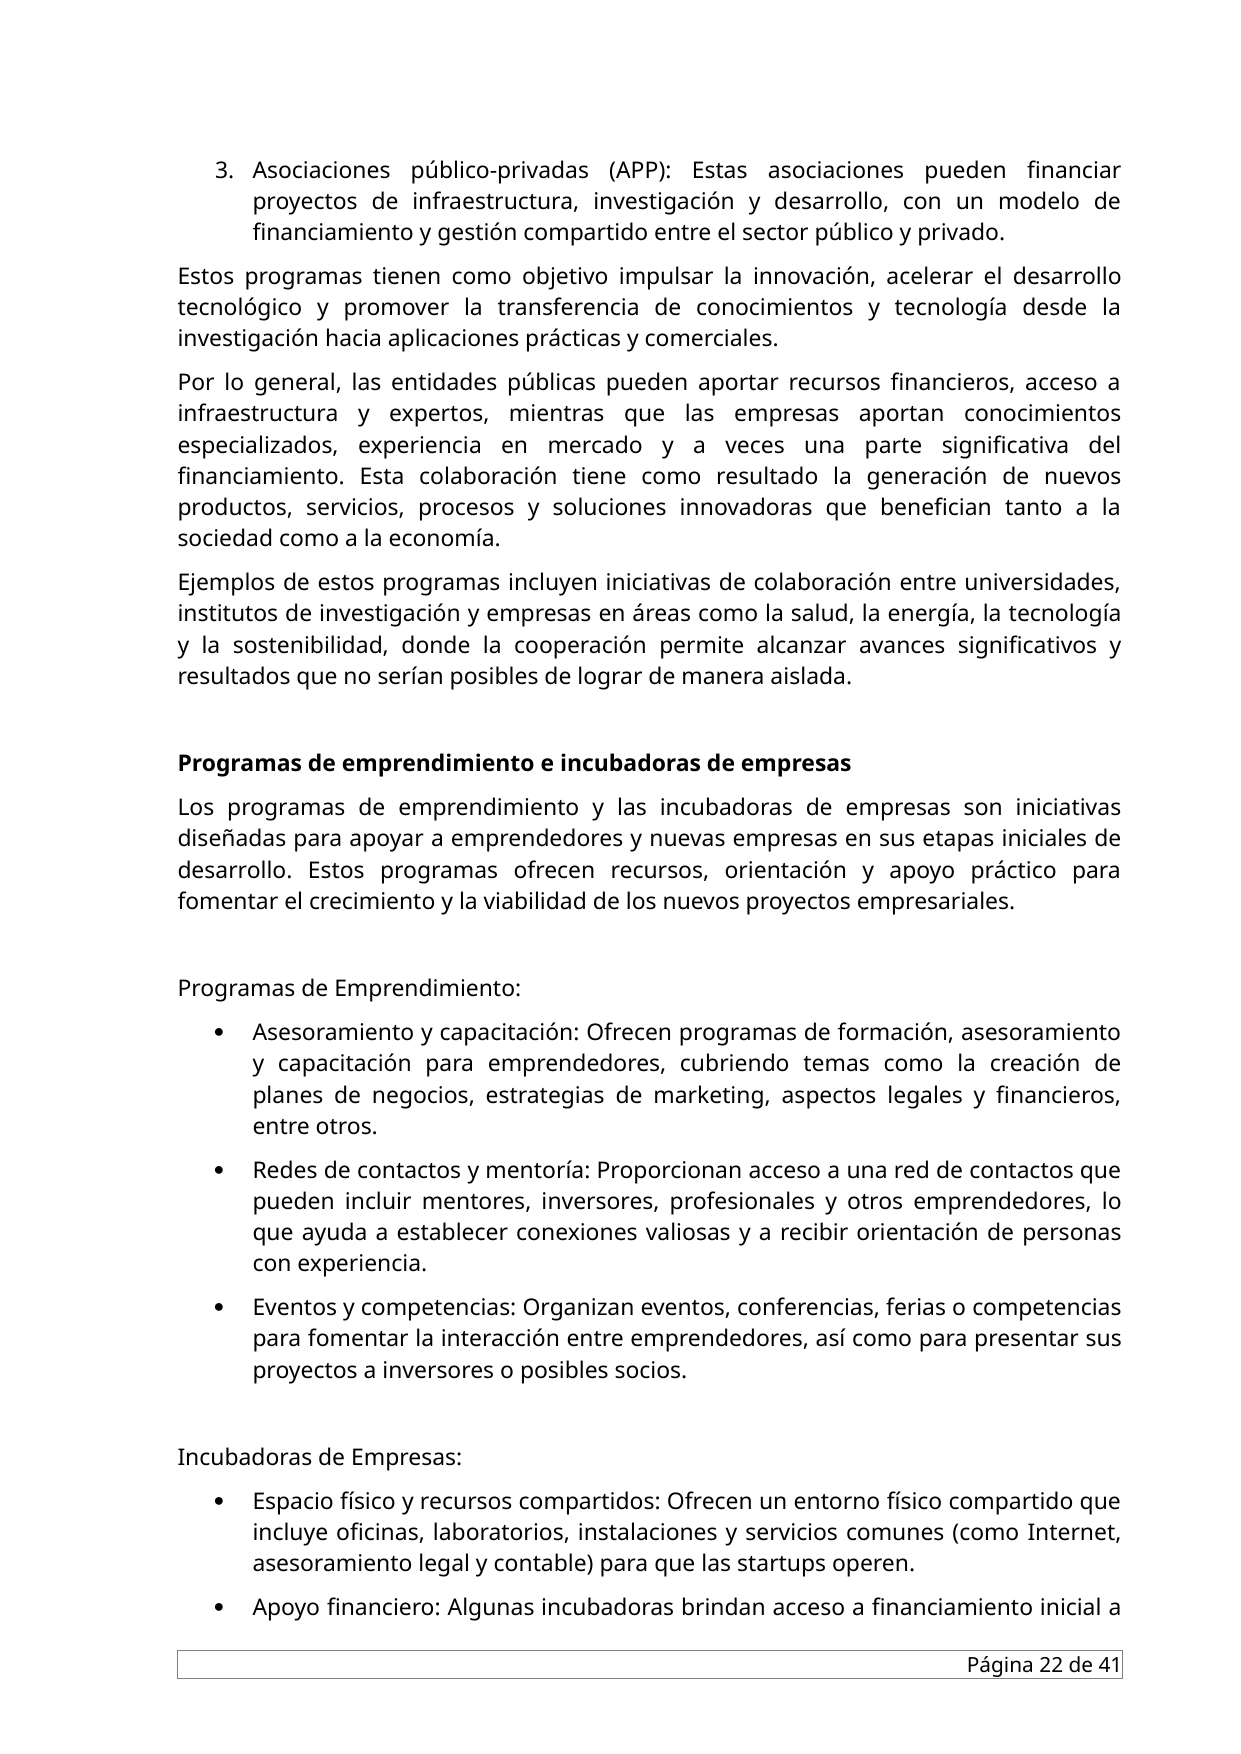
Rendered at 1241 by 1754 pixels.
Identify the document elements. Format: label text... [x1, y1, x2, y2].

text Estos programas tienen como objetivo impulsar la innovación, acelerar el desarrollo tecnológico y promover la transferencia de conocimientos y tecnología desde la investigación hacia aplicaciones prácticas y comerciales. [177, 260, 1122, 353]
text Incubadoras de Empresas: [177, 1441, 1122, 1472]
text Ejemplos de estos programas incluyen iniciativas de colaboración entre universidades, institutos de investigación y empresas en áreas como la salud, la energía, la tecnología y la sostenibilidad, donde la cooperación permite alcanzar avances significativos y resultados que no serían posibles de lograr de manera aislada. [177, 566, 1122, 691]
list Asesoramiento y capacitación: Ofrecen programas de formación, asesoramiento y capacitación para emprendedores, cubriendo temas como la creación de planes de negocios, estrategias de marketing, aspectos legales y financieros, entre otros. [215, 1016, 1122, 1141]
text Por lo general, las entidades públicas pueden aportar recursos financieros, acceso a infraestructura y expertos, mientras que las empresas aportan conocimientos especializados, experiencia en mercado y a veces una parte significativa del financiamiento. Esta colaboración tiene como resultado la generación de nuevos productos, servicios, procesos y soluciones innovadoras que benefician tanto a la sociedad como a la economía. [177, 366, 1122, 553]
text Programas de emprendimiento e incubadoras de empresas [177, 747, 1122, 778]
text Los programas de emprendimiento y las incubadoras de empresas son iniciativas diseñadas para apoyar a emprendedores y nuevas empresas en sus etapas iniciales de desarrollo. Estos programas ofrecen recursos, orientación y apoyo práctico para fomentar el crecimiento y la viabilidad de los nuevos proyectos empresariales. [177, 791, 1122, 916]
list Redes de contactos y mentoría: Proporcionan acceso a una red de contactos que pueden incluir mentores, inversores, profesionales y otros emprendedores, lo que ayuda a establecer conexiones valiosas y a recibir orientación de personas con experiencia. [215, 1153, 1122, 1278]
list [215, 1591, 1122, 1622]
list Eventos y competencias: Organizan eventos, conferencias, ferias o competencias para fomentar la interacción entre emprendedores, así como para presentar sus proyectos a inversores o posibles socios. [215, 1291, 1122, 1385]
list Asociaciones público-privadas (APP): Estas asociaciones pueden financiar proyectos de infraestructura, investigación y desarrollo, con un modelo de financiamiento y gestión compartido entre el sector público y privado. [215, 153, 1122, 247]
list Espacio físico y recursos compartidos: Ofrecen un entorno físico compartido que incluye oficinas, laboratorios, instalaciones y servicios comunes (como Internet, asesoramiento legal y contable) para que las startups operen. [215, 1485, 1122, 1578]
text Programas de Emprendimiento: [177, 972, 1122, 1003]
